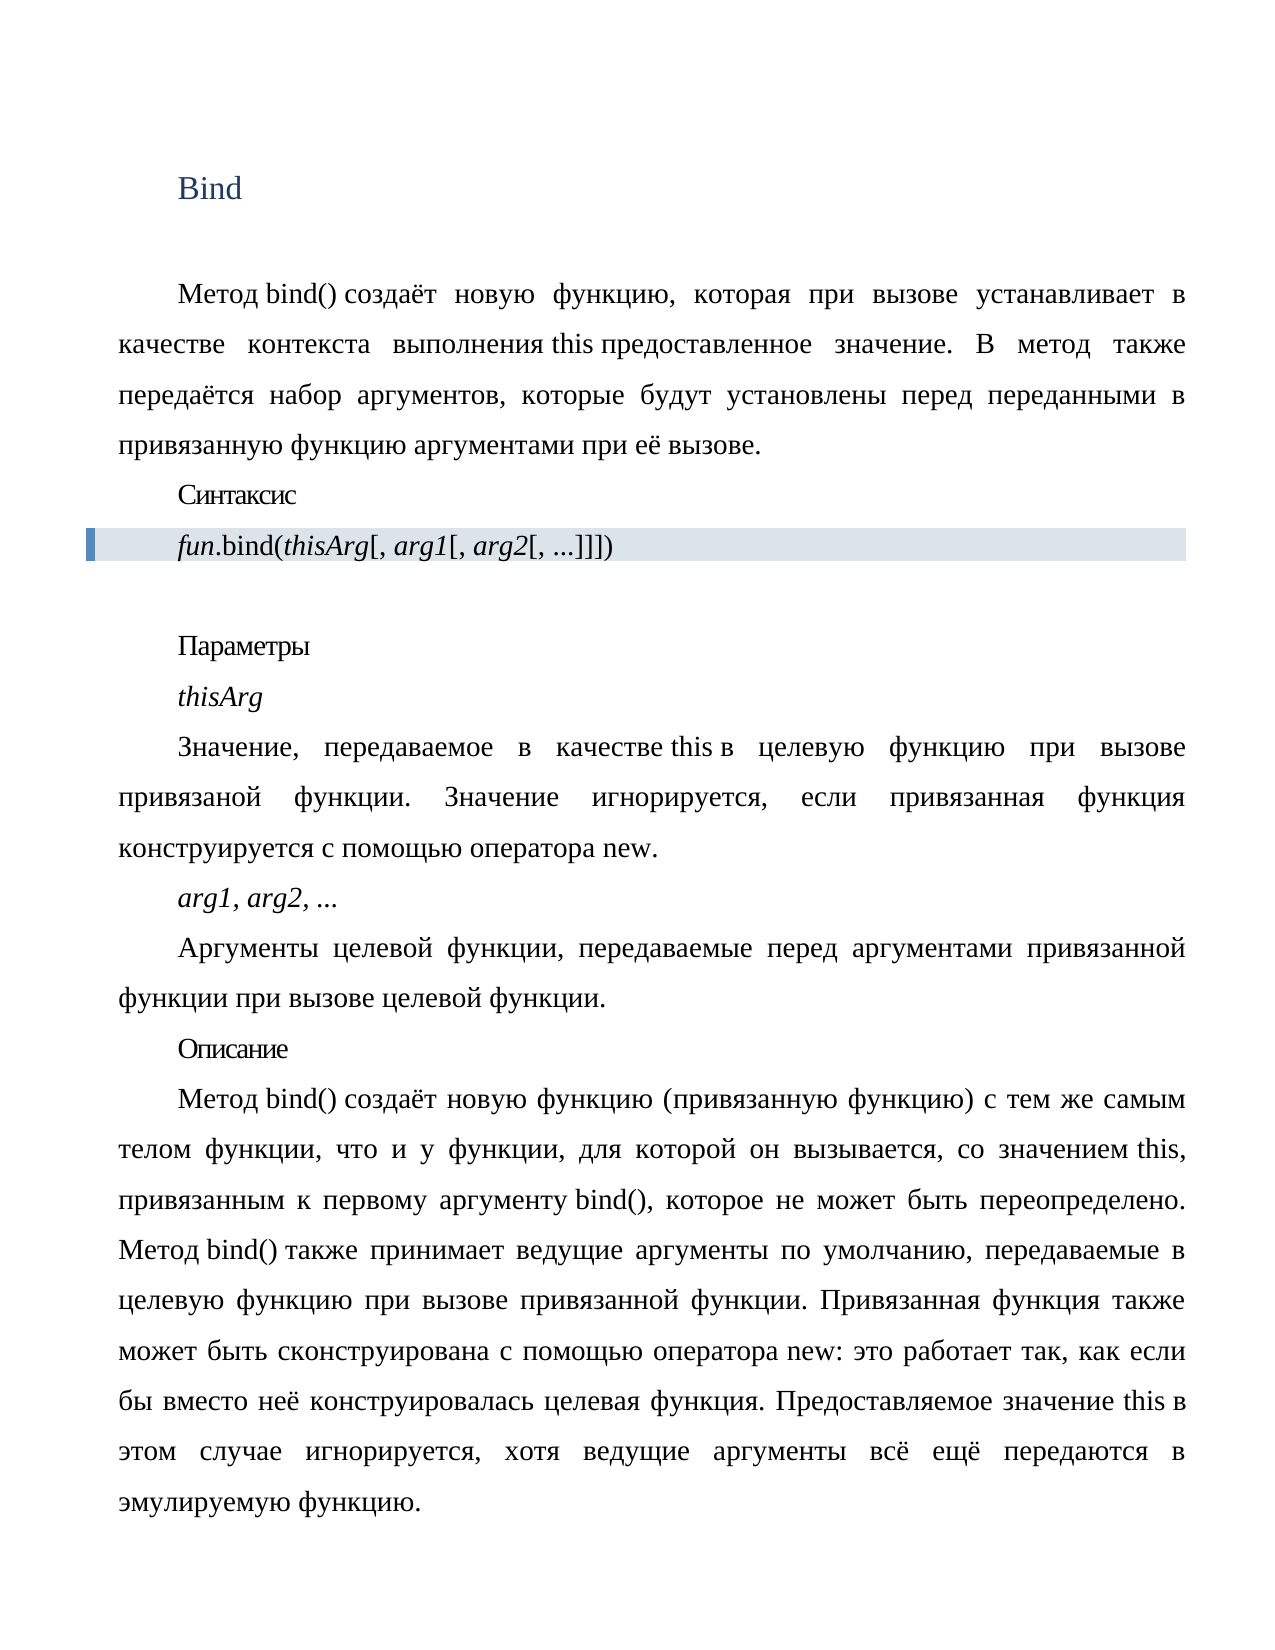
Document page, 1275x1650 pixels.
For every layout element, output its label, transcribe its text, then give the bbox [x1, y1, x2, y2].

subtitle Описание [118, 1031, 1186, 1064]
text fun.bind(thisArg[, arg1[, arg2[, ...]]]) [95, 528, 1186, 561]
text Аргументы целевой функции, передаваемые перед аргументами привязанной функции при вызове целевой функции. [118, 930, 1186, 1014]
text arg1, arg2, ... [118, 880, 1186, 913]
text Bind [118, 168, 1186, 207]
text Метод bind() создаёт новую функцию (привязанную функцию) с тем же самым телом функции, что и у функции, для которой он вызывается, со значением this, привязанным к первому аргументу bind(), которое не может быть переопределено. Метод bind() также принимает ведущие аргументы по умолчанию, передаваемые в целевую функцию при вызове привязанной функции. Привязанная функция также может быть сконструирована с помощью оператора new: это работает так, как если бы вместо неё конструировалась целевая функция. Предоставляемое значение this в этом случае игнорируется, хотя ведущие аргументы всё ещё передаются в эмулируемую функцию. [118, 1081, 1186, 1517]
text Метод bind() создаёт новую функцию, которая при вызове устанавливает в качестве контекста выполнения this предоставленное значение. В метод также передаётся набор аргументов, которые будут установлены перед переданными в привязанную функцию аргументами при её вызове. [118, 276, 1186, 461]
text Значение, передаваемое в качестве this в целевую функцию при вызове привязаной функции. Значение игнорируется, если привязанная функция конструируется с помощью оператора new. [118, 729, 1186, 863]
subtitle Синтаксис [118, 477, 1186, 511]
text thisArg [118, 679, 1186, 712]
subtitle Параметры [118, 628, 1186, 662]
